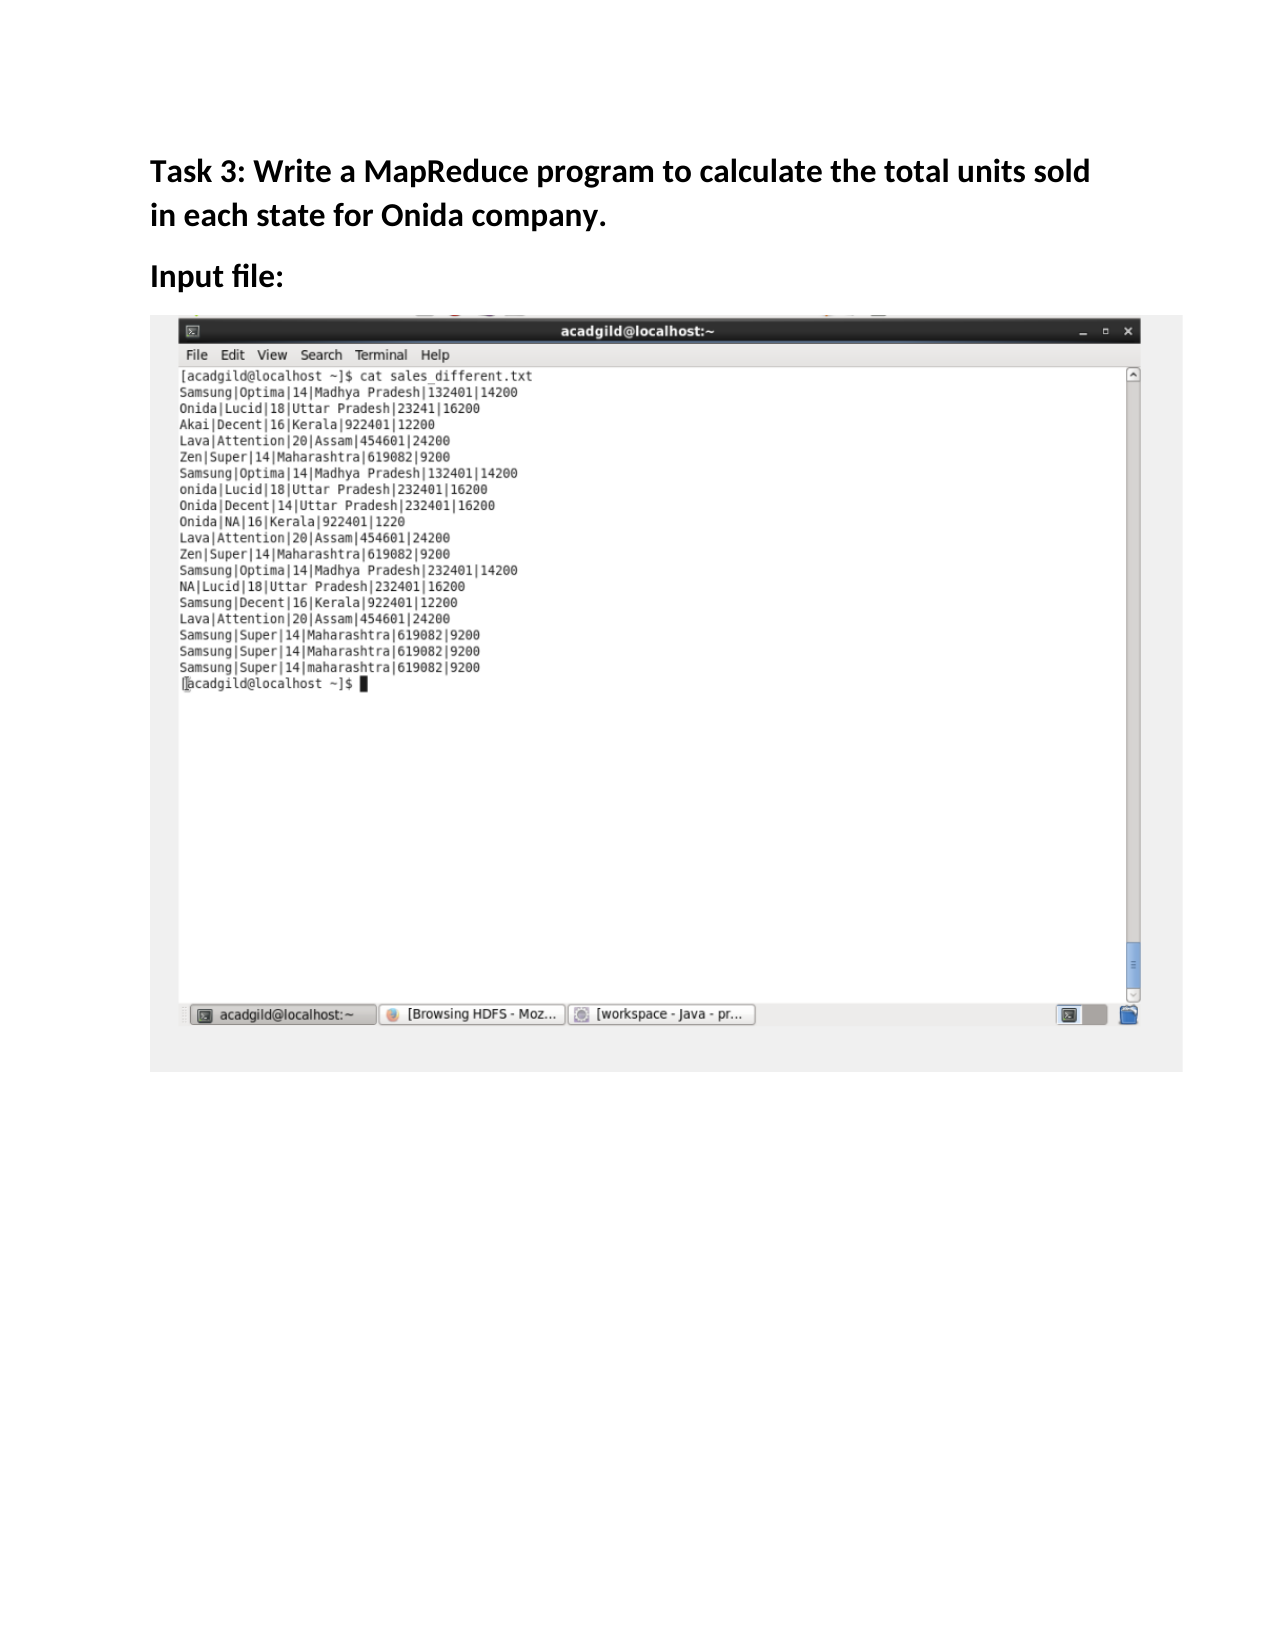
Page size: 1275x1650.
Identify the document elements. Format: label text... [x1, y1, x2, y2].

text Input file: [150, 254, 1125, 295]
picture [150, 315, 1183, 1072]
text Task 3: Write a MapReduce program to calculate the total units sold in each state for Onida company. [150, 150, 1125, 235]
